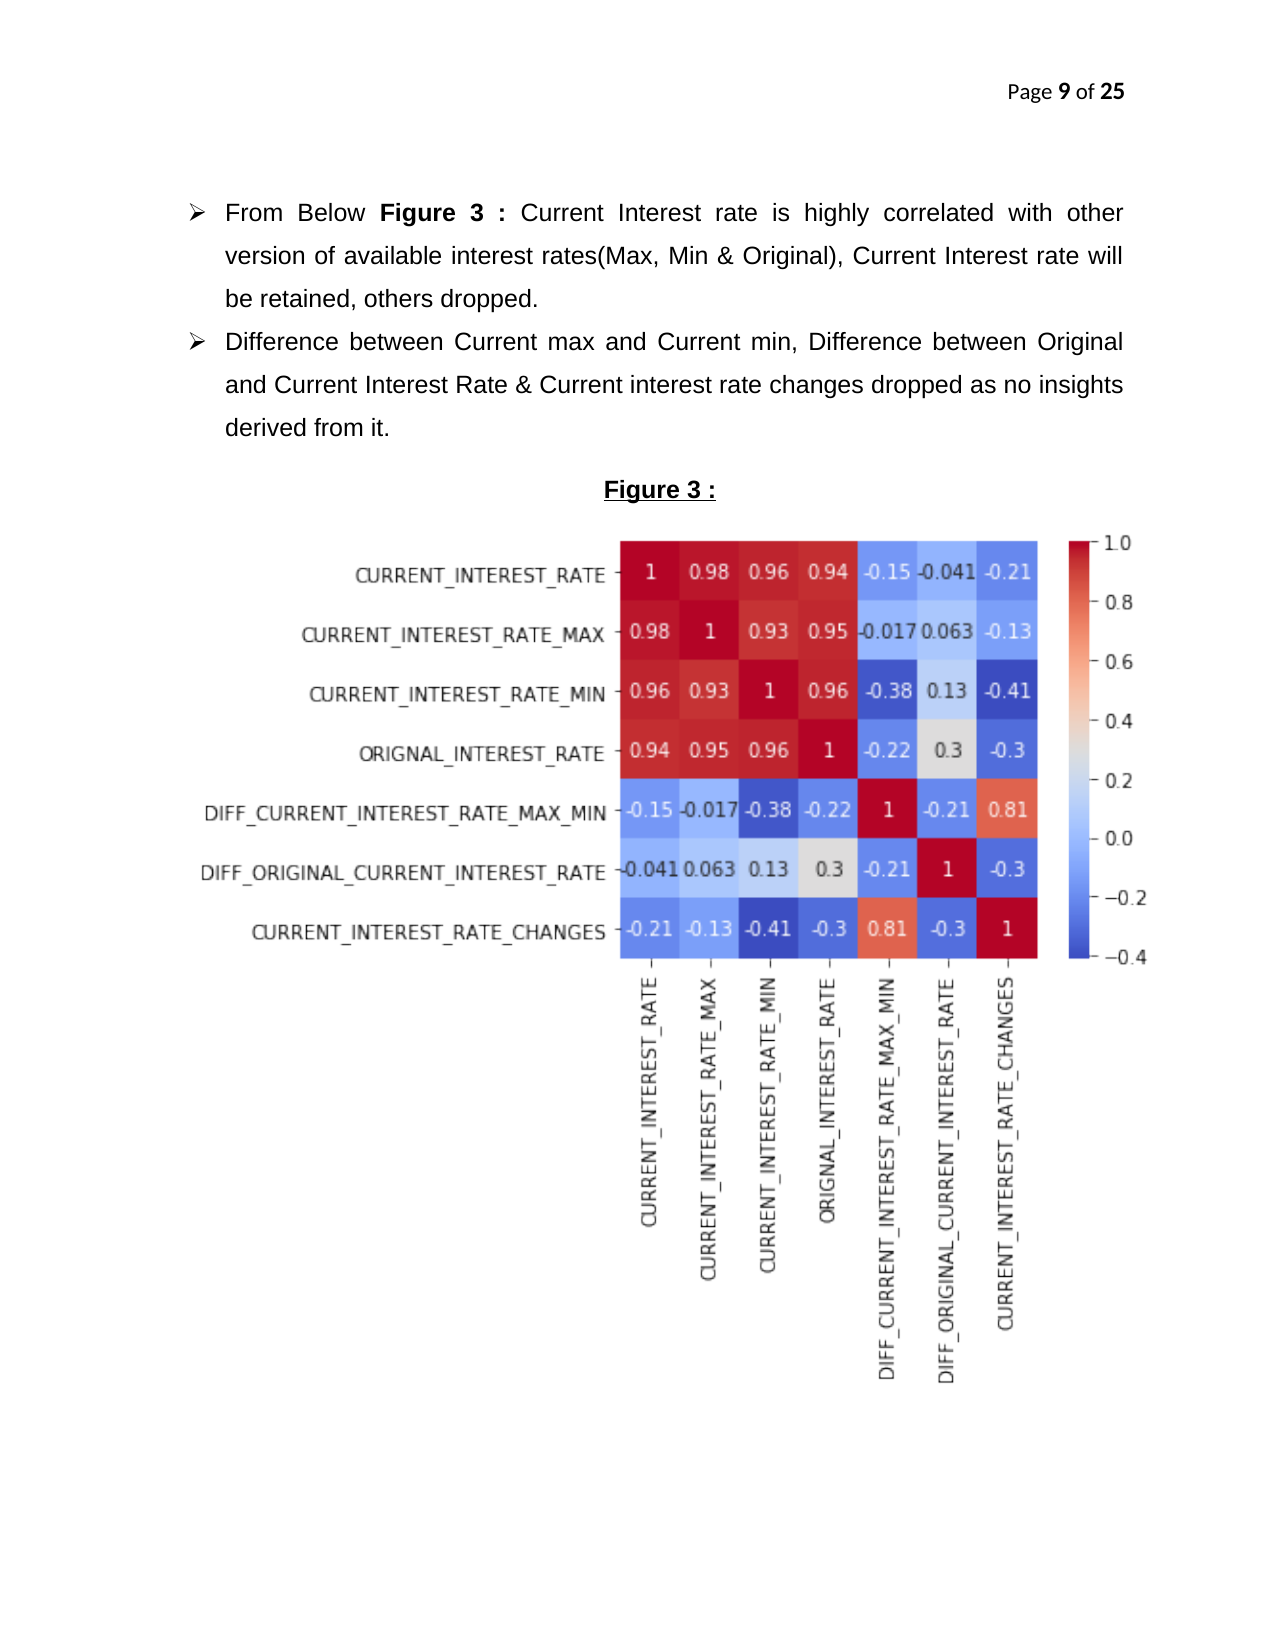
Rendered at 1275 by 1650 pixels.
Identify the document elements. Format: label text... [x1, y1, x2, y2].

picture [187, 522, 1163, 1393]
list From Below Figure 3 : Current Interest rate is highly correlated with other version of available interest rates(Max, Min & Original), Current Interest rate will be retained, others dropped. [187, 197, 1125, 313]
list Difference between Current max and Current min, Difference between Original and Current Interest Rate & Current interest rate changes dropped as no insights derived from it. [187, 327, 1125, 442]
text ​ Figure 3 : [187, 475, 1125, 504]
